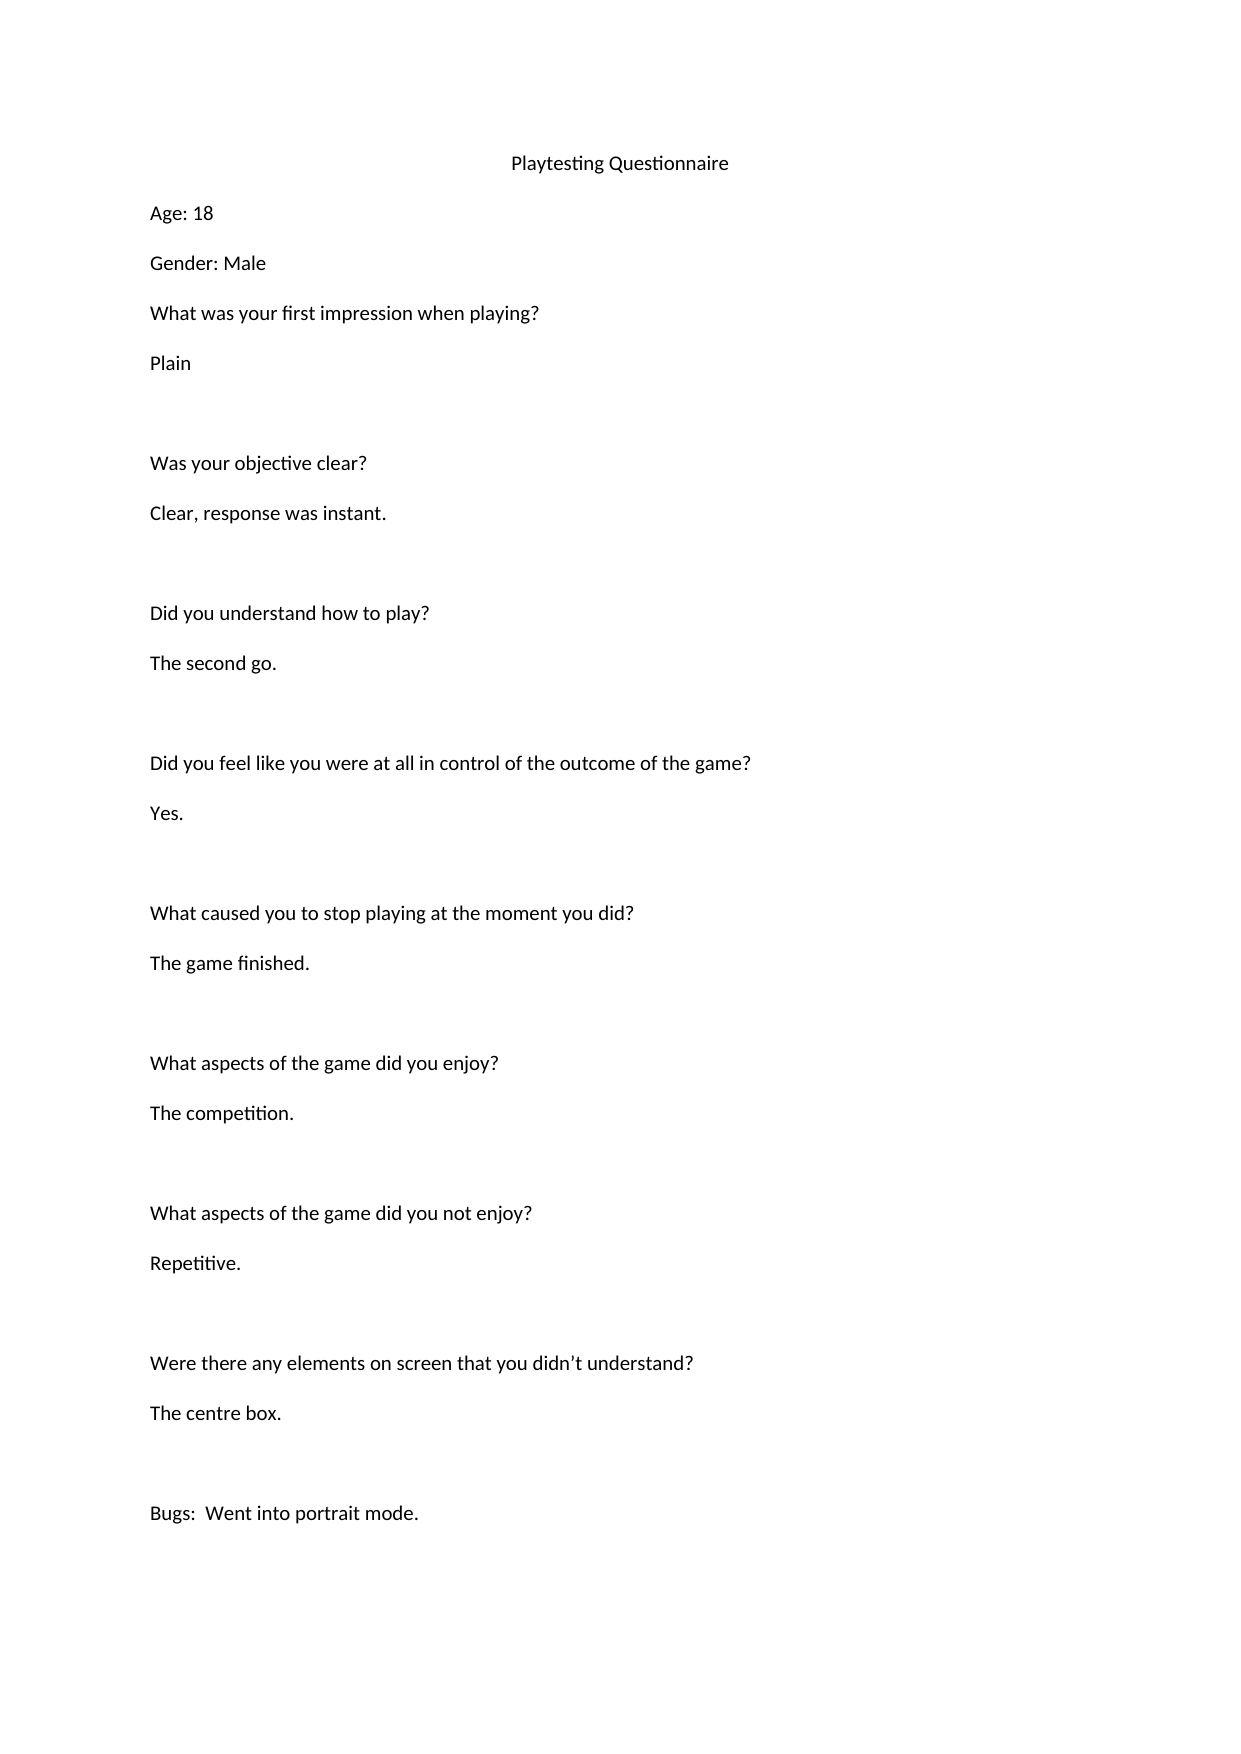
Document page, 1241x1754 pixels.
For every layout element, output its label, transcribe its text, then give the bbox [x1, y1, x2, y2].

text What caused you to stop playing at the moment you did? [150, 900, 1090, 925]
text Yes. [150, 800, 1090, 825]
text The game finished. [150, 950, 1090, 975]
text Did you feel like you were at all in control of the outcome of the game? [150, 750, 1090, 775]
text What aspects of the game did you enjoy? [150, 1050, 1090, 1075]
text The centre box. [150, 1400, 1090, 1425]
text Bugs: Went into portrait mode. [150, 1500, 1090, 1525]
text Gender: Male [150, 250, 1090, 275]
text The competition. [150, 1100, 1090, 1125]
text Was your objective clear? [150, 450, 1090, 475]
text Repetitive. [150, 1250, 1090, 1275]
text The second go. [150, 650, 1090, 675]
text What was your first impression when playing? [150, 300, 1090, 325]
text Did you understand how to play? [150, 600, 1090, 625]
text Age: 18 [150, 200, 1090, 225]
text Were there any elements on screen that you didn’t understand? [150, 1350, 1090, 1375]
text What aspects of the game did you not enjoy? [150, 1200, 1090, 1225]
text Clear, response was instant. [150, 500, 1090, 525]
text Playtesting Questionnaire [150, 150, 1090, 175]
text Plain [150, 350, 1090, 375]
